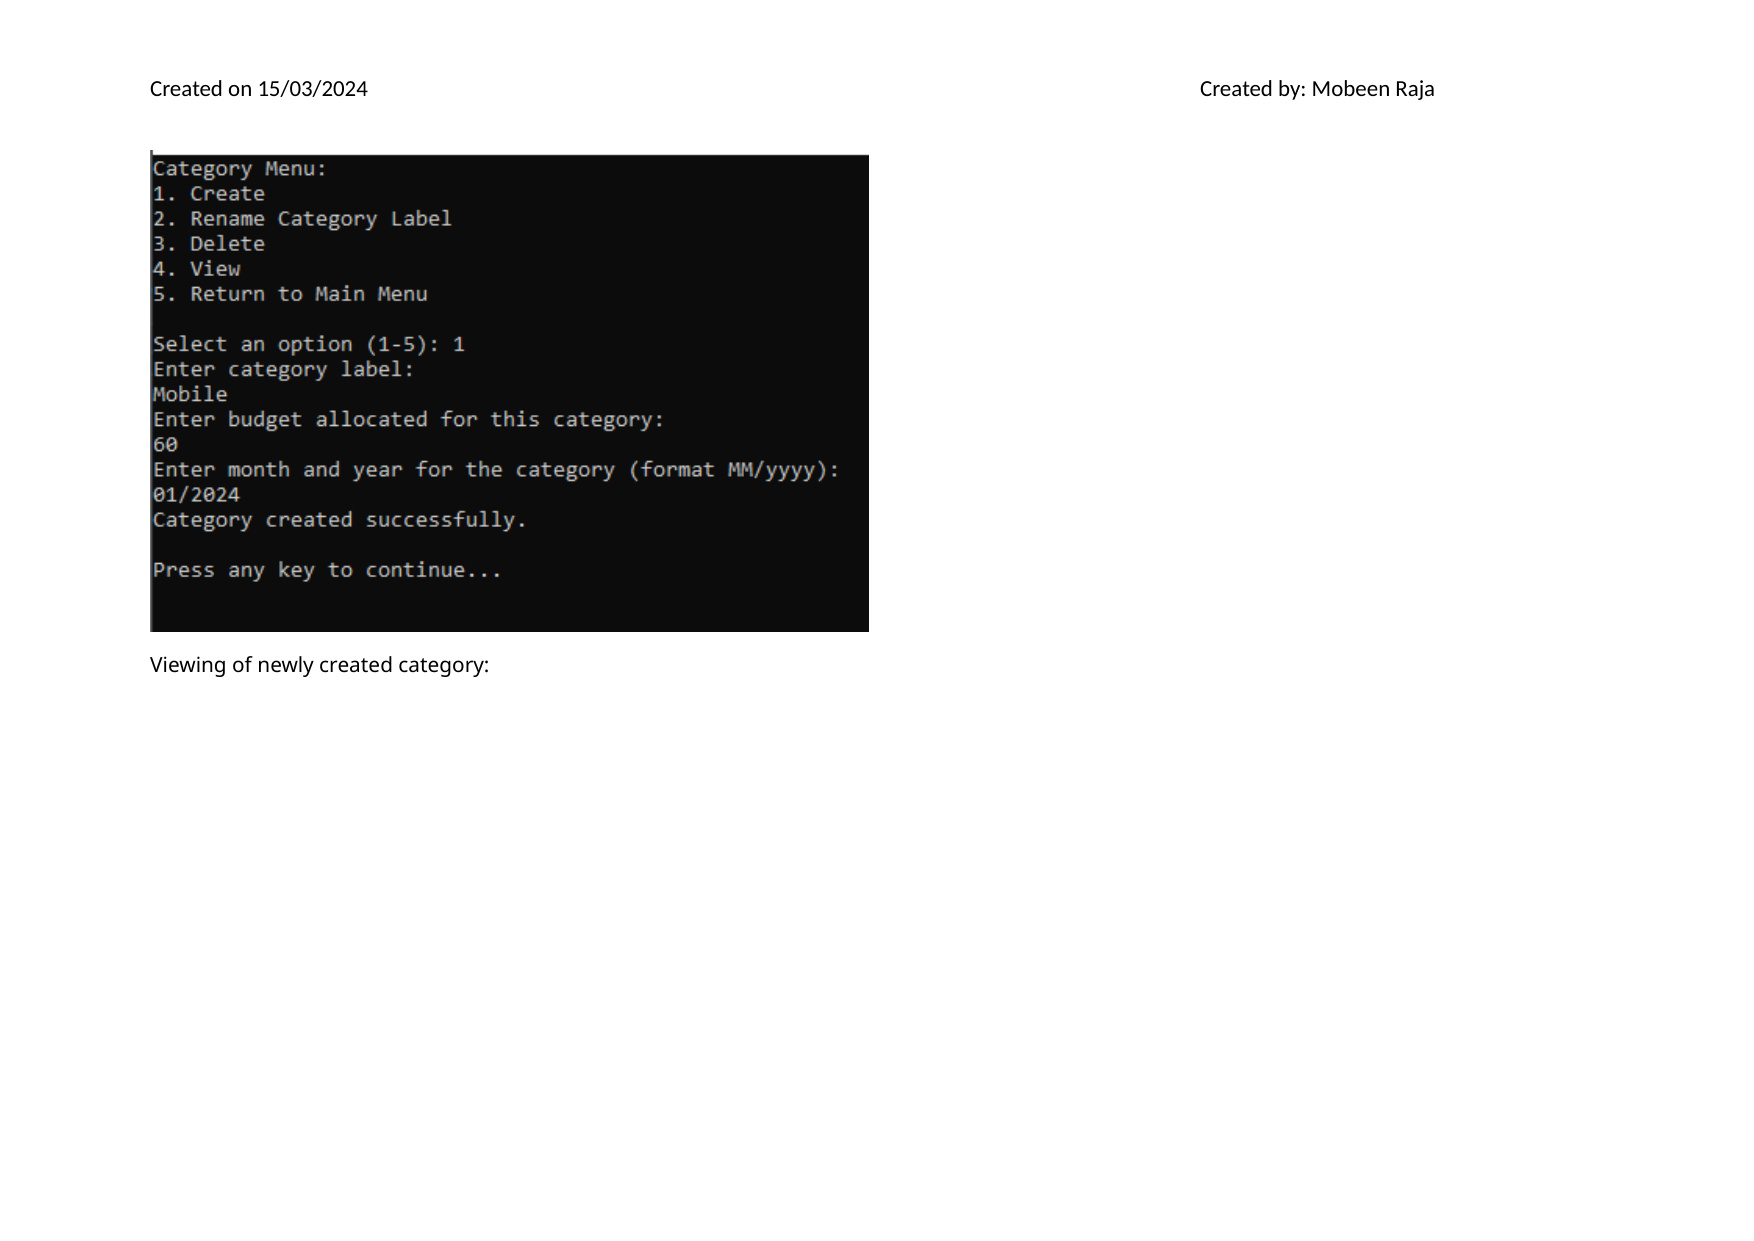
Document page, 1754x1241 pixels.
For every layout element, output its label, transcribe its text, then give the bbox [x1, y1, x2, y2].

text Viewing of newly created category: [150, 650, 1604, 678]
picture [150, 150, 869, 632]
